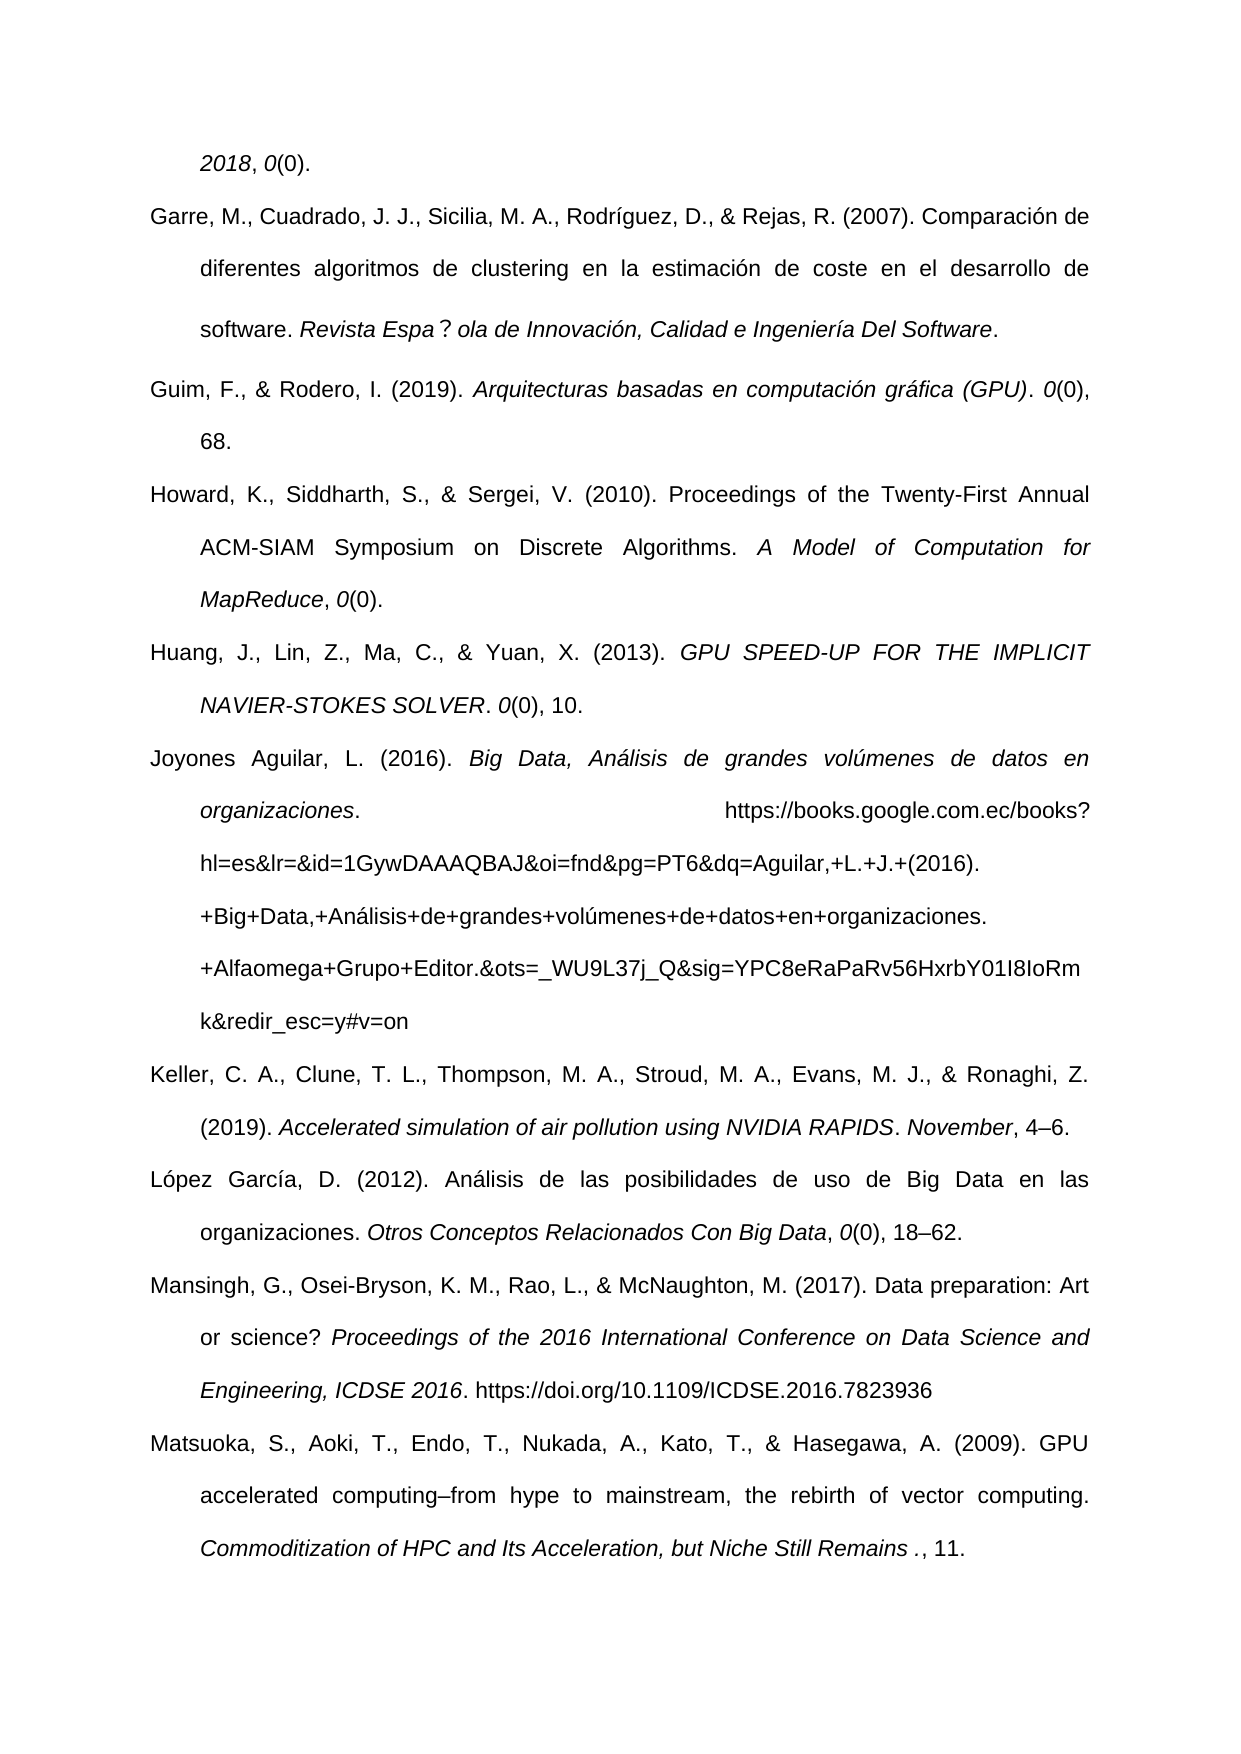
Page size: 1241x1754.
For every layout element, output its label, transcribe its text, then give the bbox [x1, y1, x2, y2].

text Mansingh, G., Osei-Bryson, K. M., Rao, L., & McNaughton, M. (2017). Data preparation: Art or science? Proceedings of the 2016 International Conference on Data Science and Engineering, ICDSE 2016. https://doi.org/10.1109/ICDSE.2016.7823936 [150, 1272, 1090, 1403]
text Keller, C. A., Clune, T. L., Thompson, M. A., Stroud, M. A., Evans, M. J., & Ronaghi, Z. (2019). Accelerated simulation of air pollution using NVIDIA RAPIDS. November, 4–6. [150, 1061, 1090, 1140]
text Howard, K., Siddharth, S., & Sergei, V. (2010). Proceedings of the Twenty-First Annual ACM-SIAM Symposium on Discrete Algorithms. A Model of Computation for MapReduce, 0(0). [150, 481, 1090, 613]
text Huang, J., Lin, Z., Ma, C., & Yuan, X. (2013). GPU SPEED-UP FOR THE IMPLICIT NAVIER-STOKES SOLVER. 0(0), 10. [150, 639, 1090, 718]
text Matsuoka, S., Aoki, T., Endo, T., Nukada, A., Kato, T., & Hasegawa, A. (2009). GPU accelerated computing–from hype to mainstream, the rebirth of vector computing. Commoditization of HPC and Its Acceleration, but Niche Still Remains ., 11. [150, 1430, 1090, 1561]
text Garre, M., Cuadrado, J. J., Sicilia, M. A., Rodríguez, D., & Rejas, R. (2007). Comparación de diferentes algoritmos de clustering en la estimación de coste en el desarrollo de software. Revista Espa？ola de Innovación, Calidad e Ingeniería Del Software. [150, 203, 1090, 344]
text Guim, F., & Rodero, I. (2019). Arquitecturas basadas en computación gráfica (GPU). 0(0), 68. [150, 376, 1090, 454]
text Joyones Aguilar, L. (2016). Big Data, Análisis de grandes volúmenes de datos en organizaciones. https://books.google.com.ec/books?hl=es&lr=&id=1GywDAAAQBAJ&oi=fnd&pg=PT6&dq=Aguilar,+L.+J.+(2016).+Big+Data,+Análisis+de+grandes+volúmenes+de+datos+en+organizaciones.+Alfaomega+Grupo+Editor.&ots=_WU9L37j_Q&sig=YPC8eRaPaRv56HxrbY01I8IoRmk&redir_esc=y#v=on [150, 744, 1090, 1034]
text López García, D. (2012). Análisis de las posibilidades de uso de Big Data en las organizaciones. Otros Conceptos Relacionados Con Big Data, 0(0), 18–62. [150, 1166, 1090, 1245]
